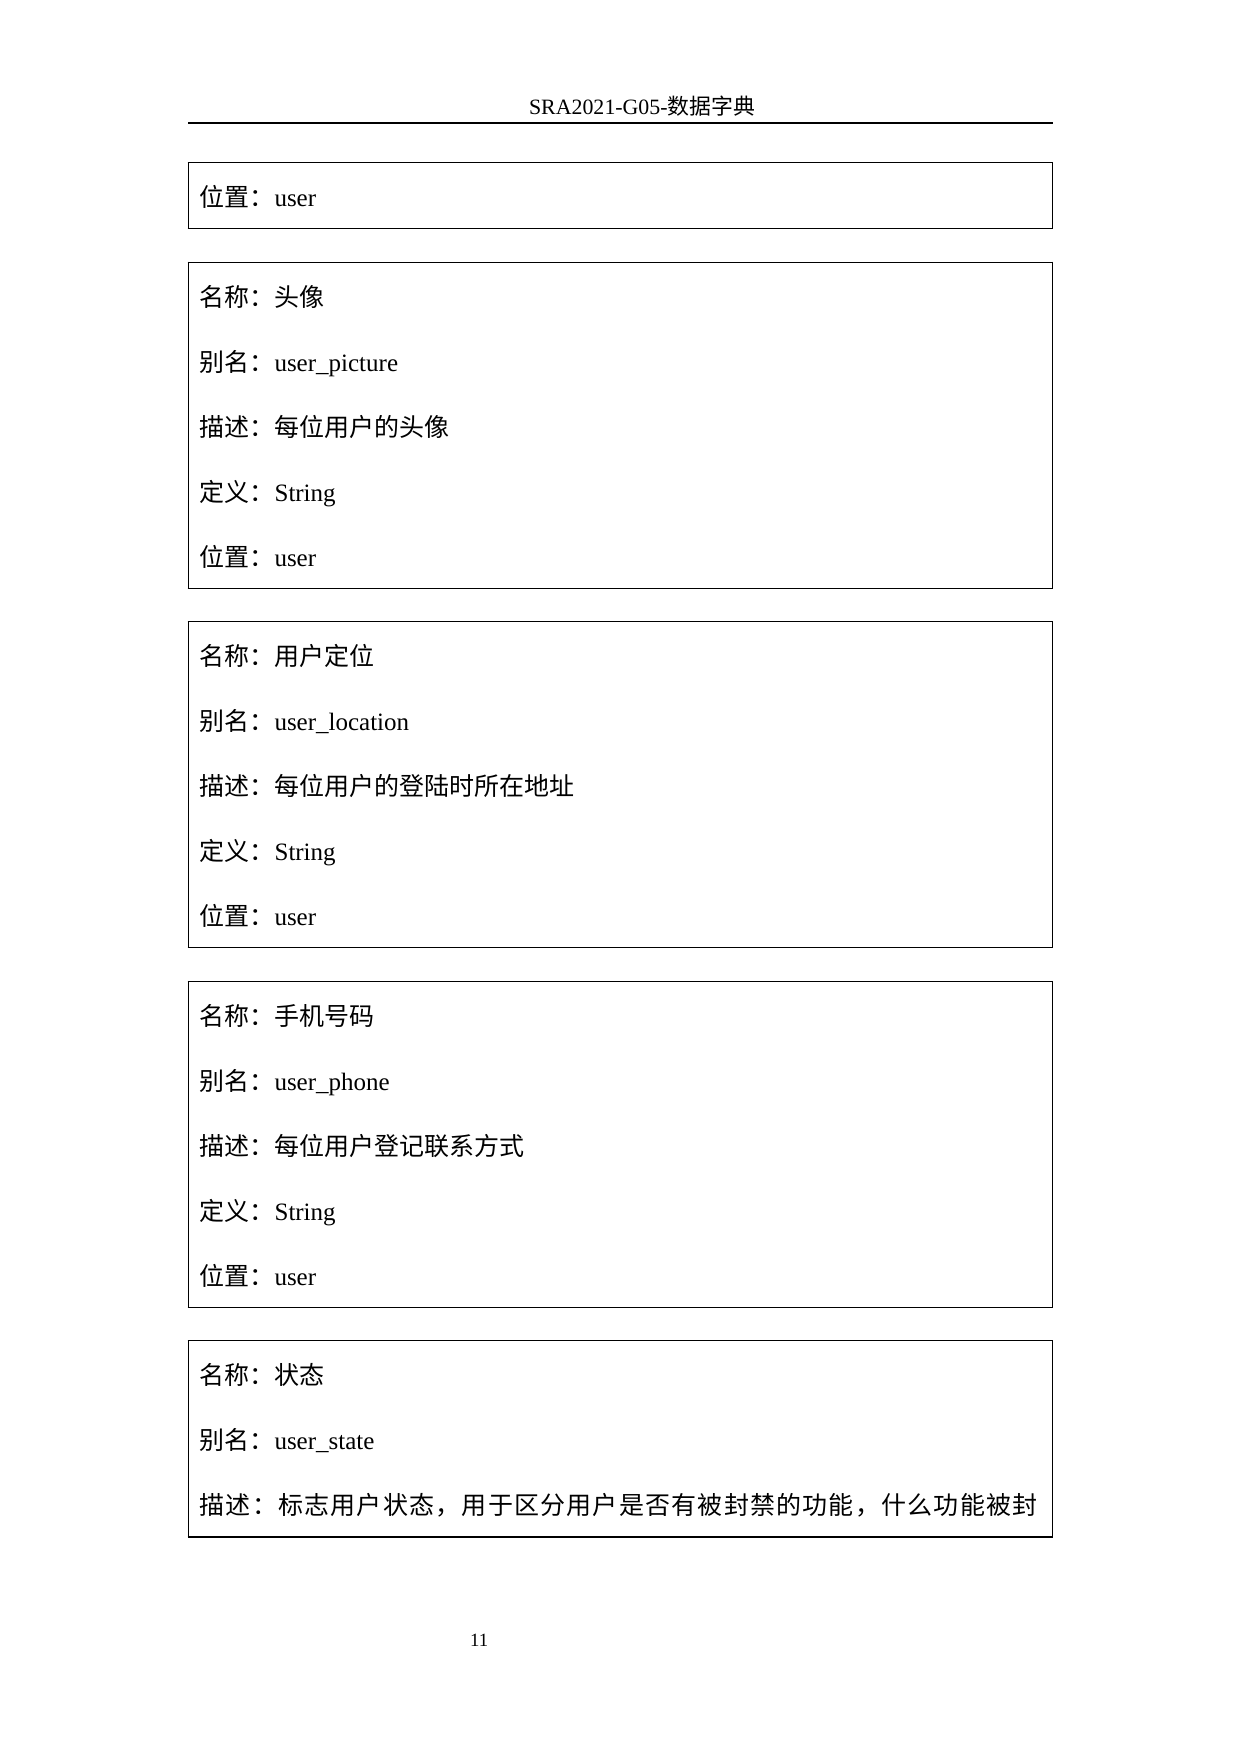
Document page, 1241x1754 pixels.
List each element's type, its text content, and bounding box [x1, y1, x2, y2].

table_header 名称：用户定位 别名：user_location 描述：每位用户的登陆时所在地址 定义：String 位置：user [189, 622, 1052, 947]
table_header 名称：头像 别名：user_picture 描述：每位用户的头像 定义：String 位置：user [189, 263, 1052, 588]
table_header 名称：手机号码 别名：user_phone 描述：每位用户登记联系方式 定义：String 位置：user [189, 982, 1052, 1307]
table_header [189, 1341, 1052, 1536]
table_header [189, 163, 1052, 228]
